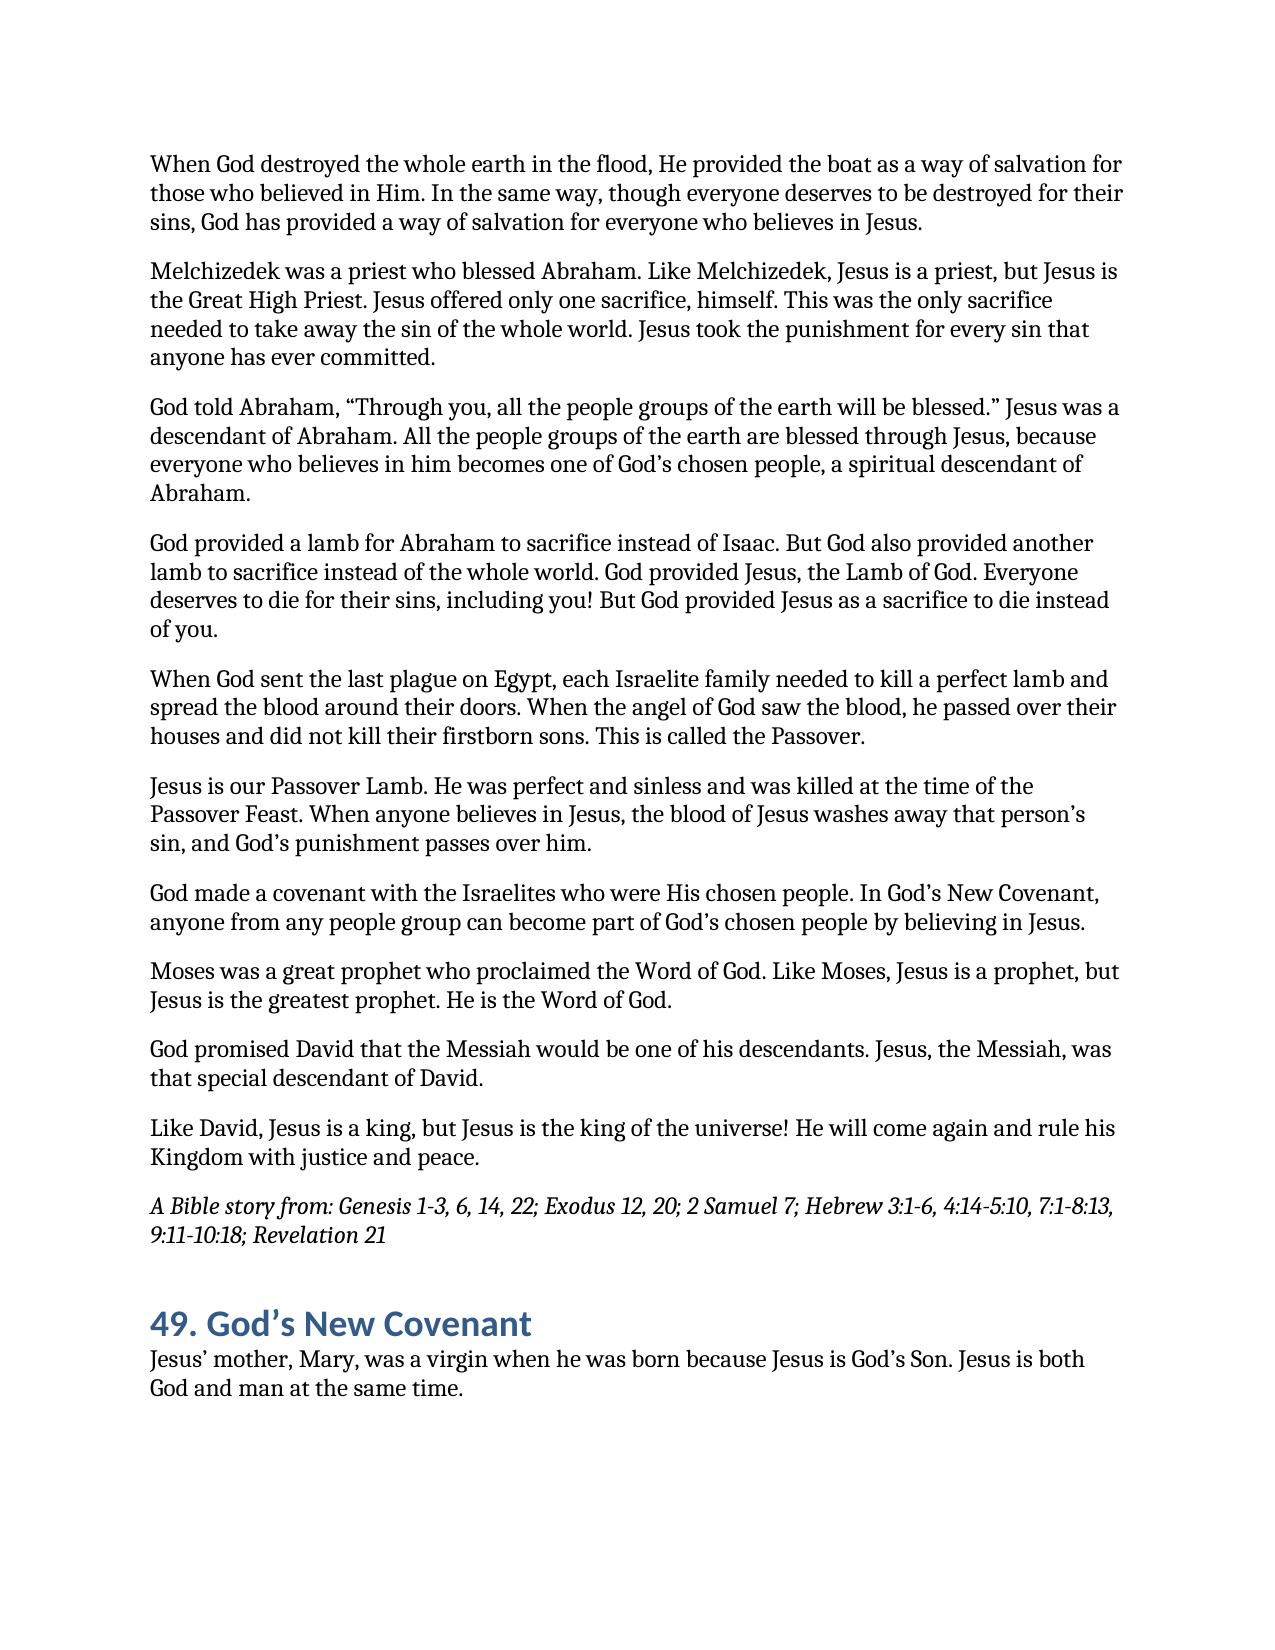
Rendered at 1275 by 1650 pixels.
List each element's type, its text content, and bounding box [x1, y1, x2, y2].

text Jesus’ mother, Mary, was a virgin when he was born because Jesus is God’s Son. Jesus is both God and man at the same time. [150, 1345, 1125, 1403]
text A Bible story from: Genesis 1-3, 6, 14, 22; Exodus 12, 20; 2 Samuel 7; Hebrew 3:1-6, 4:14-5:10, 7:1-8:13, 9:11-10:18; Revelation 21 [150, 1192, 1125, 1249]
text Jesus is our Passover Lamb. He was perfect and sinless and was killed at the time of the Passover Feast. When anyone believes in Jesus, the blood of Jesus washes away that person’s sin, and God’s punishment passes over him. [150, 772, 1125, 858]
text God provided a lamb for Abraham to sacrifice instead of Isaac. But God also provided another lamb to sacrifice instead of the whole world. God provided Jesus, the Lamb of God. Everyone deserves to die for their sins, including you! But God provided Jesus as a sacrifice to die instead of you. [150, 529, 1125, 644]
text Melchizedek was a priest who blessed Abraham. Like Melchizedek, Jesus is a priest, but Jesus is the Great High Priest. Jesus offered only one sacrifice, himself. This was the only sacrifice needed to take away the sin of the whole world. Jesus took the punishment for every sin that anyone has ever committed. [150, 257, 1125, 372]
text Like David, Jesus is a king, but Jesus is the king of the universe! He will come again and rule his Kingdom with justice and peace. [150, 1114, 1125, 1171]
text When God destroyed the whole earth in the flood, He provided the boat as a way of salvation for those who believed in Him. In the same way, though everyone deserves to be destroyed for their sins, God has provided a way of salvation for everyone who believes in Jesus. [150, 150, 1125, 236]
text God promised David that the Messiah would be one of his descendants. Jesus, the Messiah, was that special descendant of David. [150, 1035, 1125, 1093]
text When God sent the last plague on Egypt, each Israelite family needed to kill a perfect lamb and spread the blood around their doors. When the angel of God saw the blood, he passed over their houses and did not kill their firstborn sons. This is called the Passover. [150, 664, 1125, 751]
subtitle 49. God’s New Covenant [150, 1299, 1125, 1345]
text Moses was a great prophet who proclaimed the Word of God. Like Moses, Jesus is a prophet, but Jesus is the greatest prophet. He is the Word of God. [150, 957, 1125, 1014]
text God made a covenant with the Israelites who were His chosen people. In God’s New Covenant, anyone from any people group can become part of God’s chosen people by believing in Jesus. [150, 879, 1125, 936]
